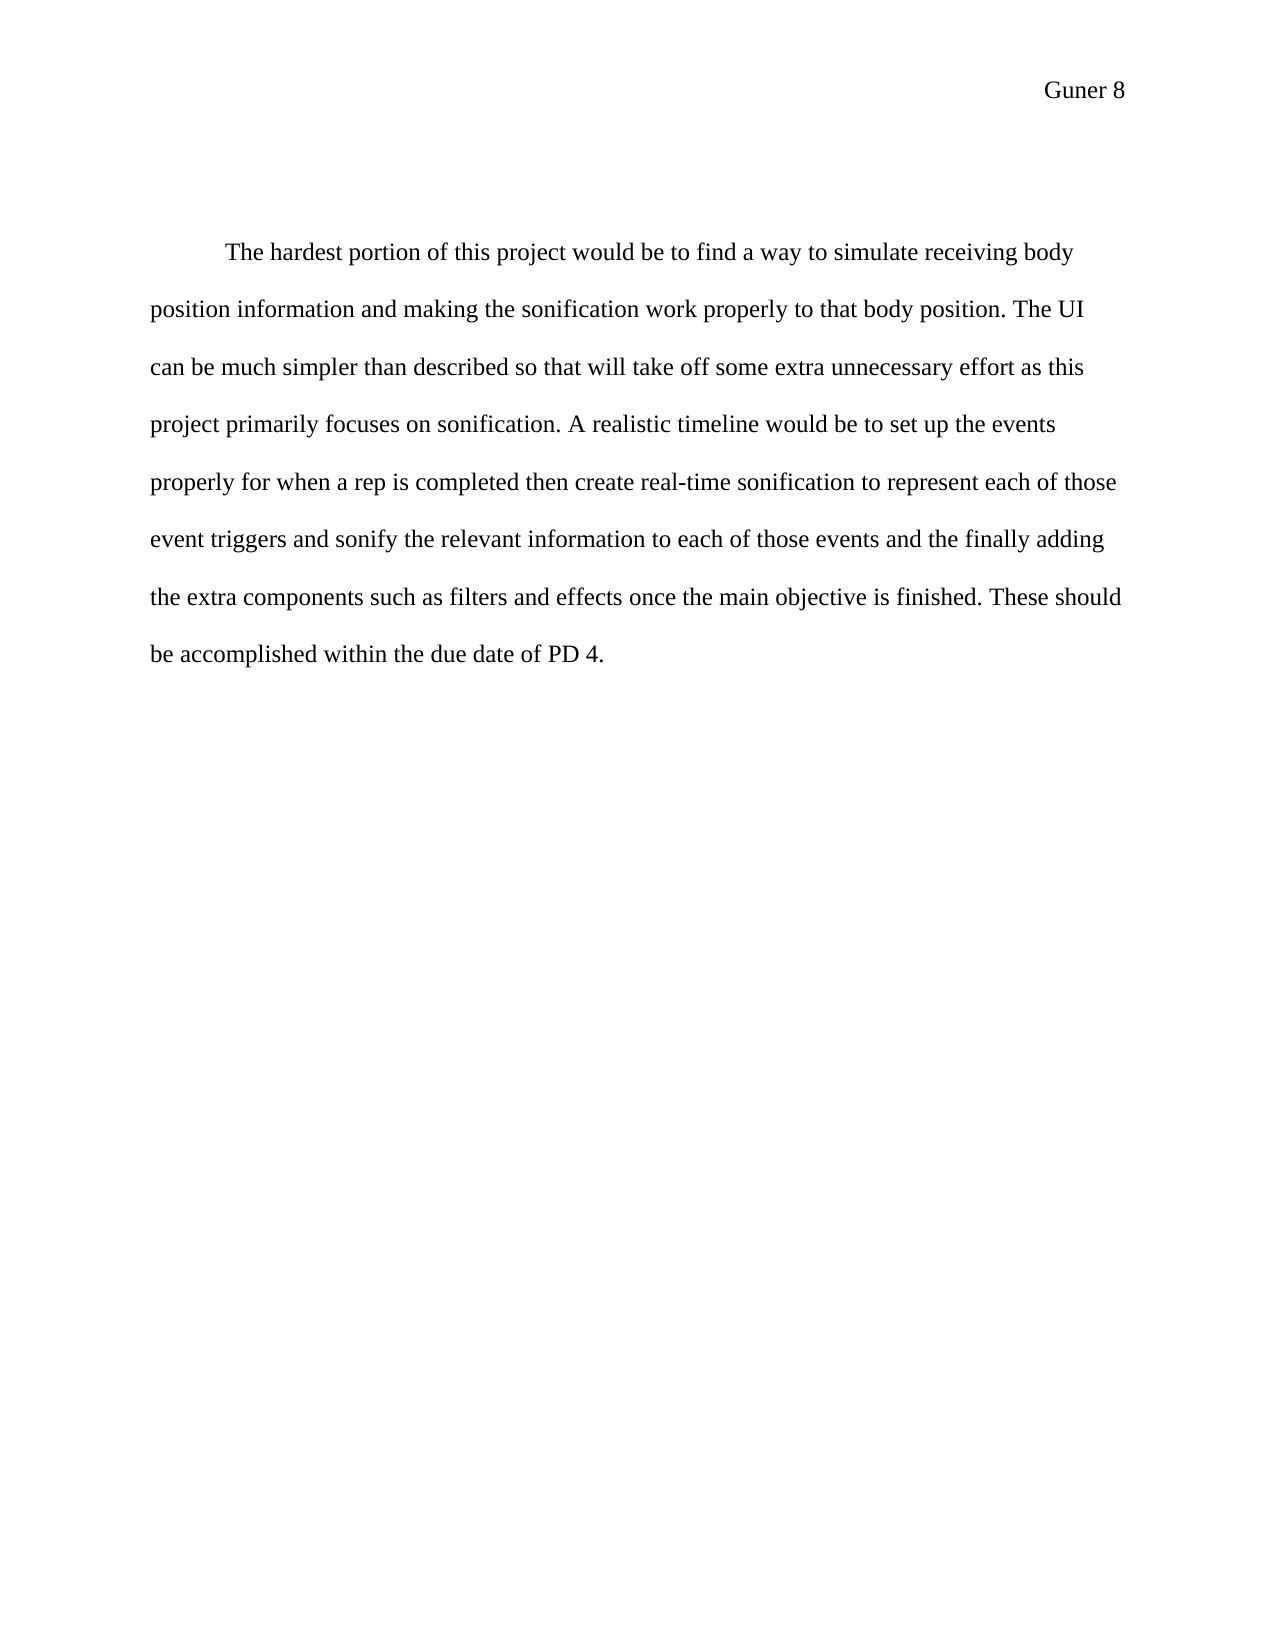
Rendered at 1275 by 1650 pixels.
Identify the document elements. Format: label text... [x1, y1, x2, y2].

text The hardest portion of this project would be to find a way to simulate receiving body position information and making the sonification work properly to that body position. The UI can be much simpler than described so that will take off some extra unnecessary effort as this project primarily focuses on sonification. A realistic timeline would be to set up the events properly for when a rep is completed then create real-time sonification to represent each of those event triggers and sonify the relevant information to each of those events and the finally adding the extra components such as filters and effects once the main objective is finished. These should be accomplished within the due date of PD 4. [150, 237, 1125, 668]
